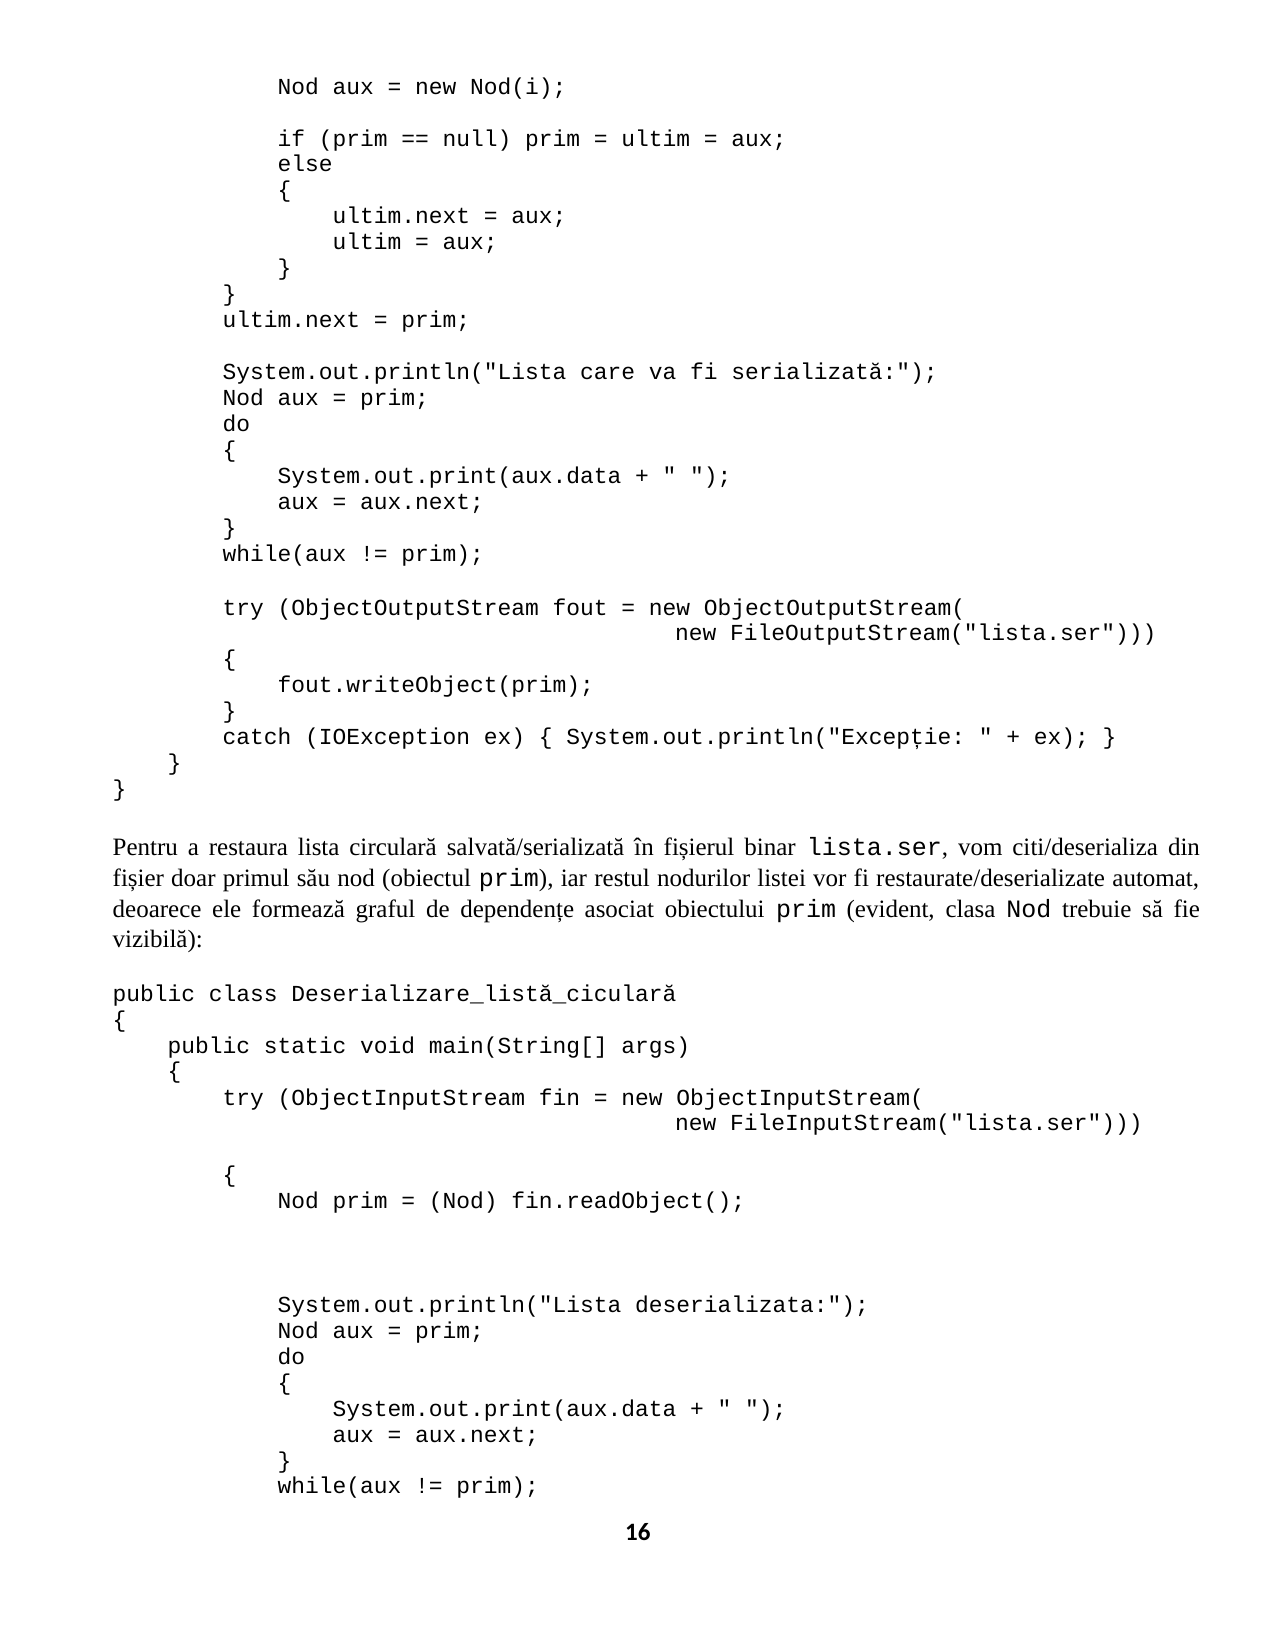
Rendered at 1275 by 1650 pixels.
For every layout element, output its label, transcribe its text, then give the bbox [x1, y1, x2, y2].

list System.out.print(aux.data + " "); [112, 1397, 1200, 1423]
list System.out.println("Lista deserializata:"); [112, 1293, 1200, 1319]
list else [112, 153, 1200, 179]
list catch (IOException ex) { System.out.println("Excepție: " + ex); } [112, 726, 1200, 751]
list { [112, 1164, 1200, 1189]
list public static void main(String[] args) [112, 1034, 1200, 1060]
list } [112, 699, 1200, 726]
list ultim.next = prim; [112, 308, 1200, 334]
list } [112, 777, 1200, 803]
list do [112, 412, 1200, 438]
list ultim = aux; [112, 231, 1200, 257]
list { [112, 1371, 1200, 1397]
list new FileInputStream("lista.ser"))) [675, 1112, 1200, 1138]
list } [112, 751, 1200, 777]
list { [112, 648, 1200, 674]
list { [112, 179, 1200, 205]
list { [112, 1008, 1200, 1034]
list do [112, 1345, 1200, 1371]
list while(aux != prim); [112, 1475, 1200, 1501]
list if (prim == null) prim = ultim = aux; [112, 127, 1200, 153]
list Nod aux = new Nod(i); [112, 75, 1200, 101]
list Nod prim = (Nod) fin.readObject(); [112, 1189, 1200, 1216]
list fout.writeObject(prim); [112, 674, 1200, 699]
list } [112, 1449, 1200, 1475]
list { [112, 1060, 1200, 1086]
list aux = aux.next; [112, 490, 1200, 516]
list } [112, 282, 1200, 308]
text Pentru a restaura lista circulară salvată/serializată în fișierul binar lista.ser, vom citi/deserializa din fișier doar primul său nod (obiectul prim), iar restul nodurilor listei vor fi restaurate/deserializate automat, deoarece ele formează graful de dependențe asociat obiectului prim (evident, clasa Nod trebuie să fie vizibilă): [112, 832, 1200, 953]
list try (ObjectOutputStream fout = new ObjectOutputStream( [112, 596, 1200, 622]
list } [112, 257, 1200, 282]
list new FileOutputStream("lista.ser"))) [675, 622, 1200, 648]
list while(aux != prim); [112, 542, 1200, 568]
list Nod aux = prim; [112, 386, 1200, 412]
list public class Deserializare_listă_ciculară [112, 982, 1200, 1008]
list { [112, 438, 1200, 464]
list try (ObjectInputStream fin = new ObjectInputStream( [112, 1086, 1200, 1112]
list aux = aux.next; [112, 1423, 1200, 1449]
list } [112, 516, 1200, 542]
list Nod aux = prim; [112, 1319, 1200, 1345]
list ultim.next = aux; [112, 205, 1200, 231]
list System.out.print(aux.data + " "); [112, 464, 1200, 490]
list System.out.println("Lista care va fi serializată:"); [112, 360, 1200, 386]
